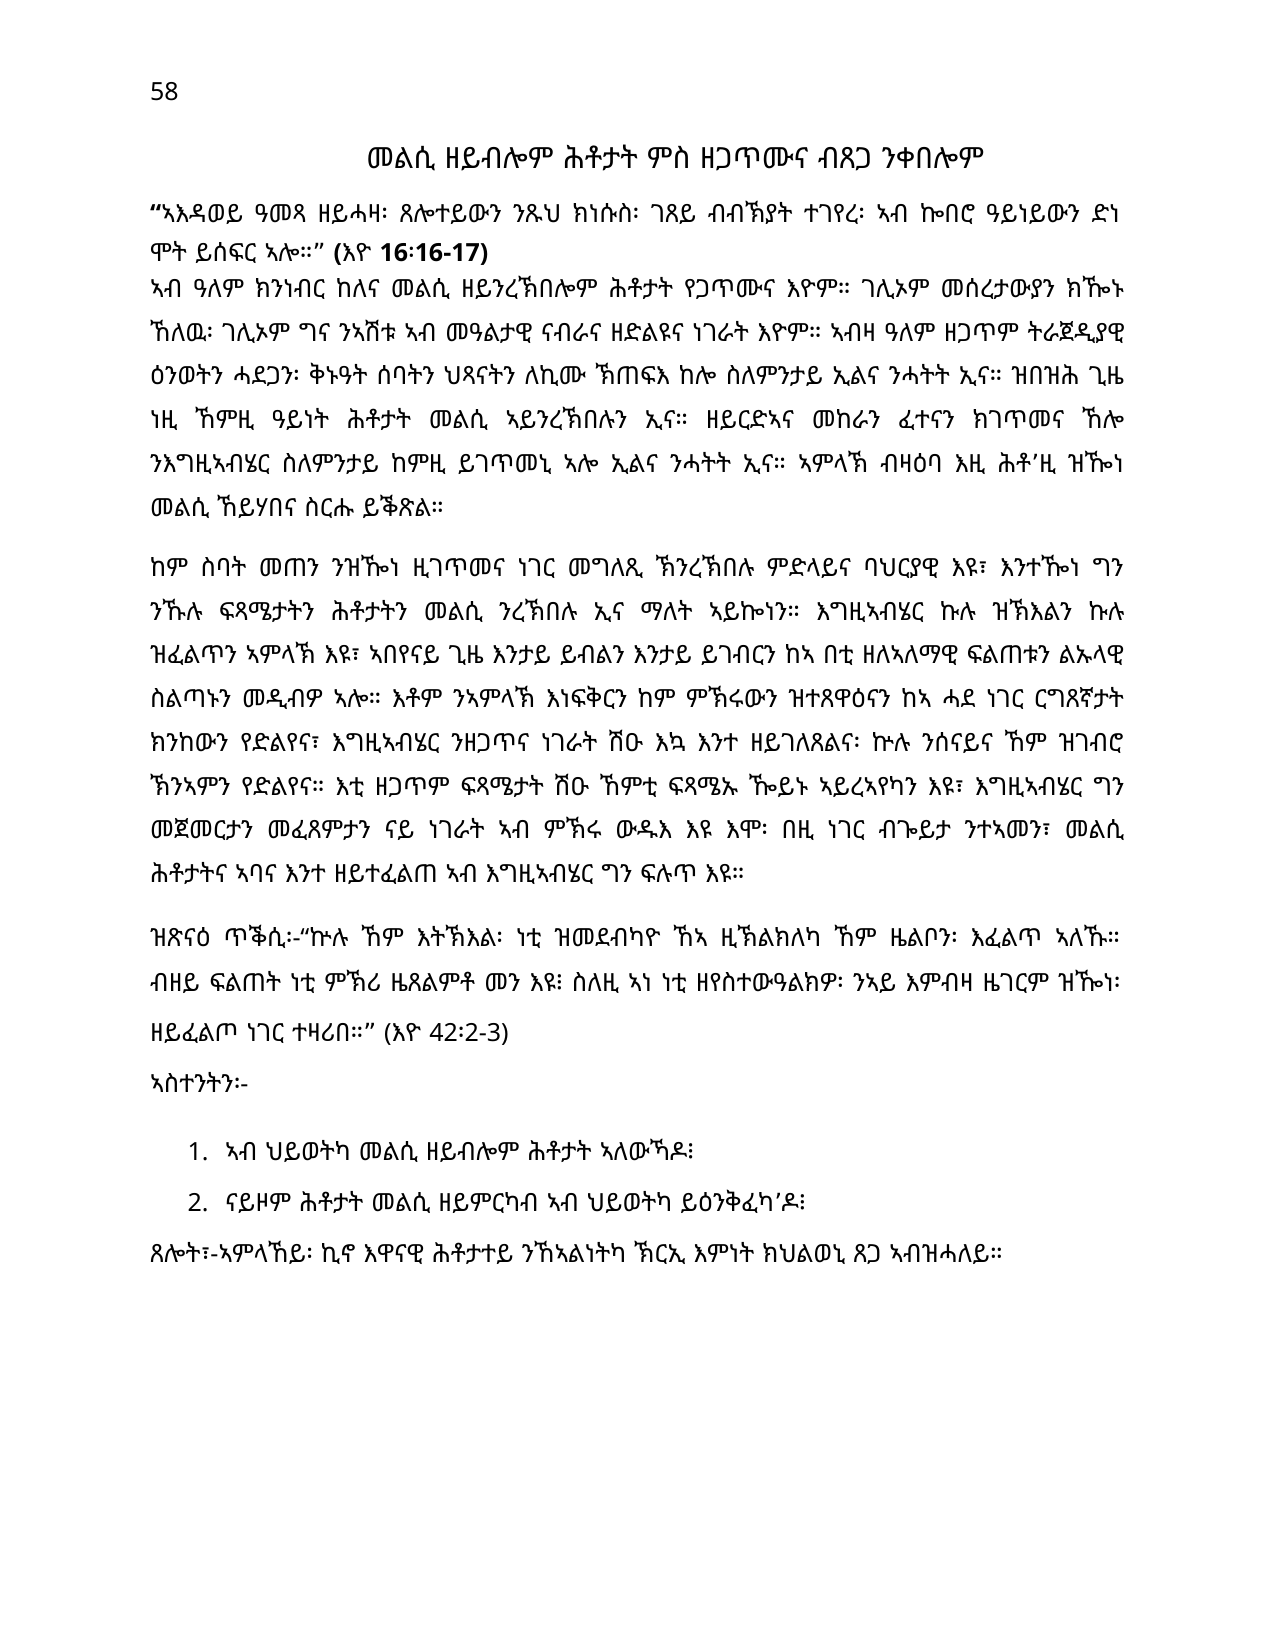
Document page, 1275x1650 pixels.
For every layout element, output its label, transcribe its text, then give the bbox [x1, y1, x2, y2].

text ጸሎት፣-ኣምላኸይ፡ ኪኖ እዋናዊ ሕቶታተይ ንኸኣልነትካ ኽርኢ እምነት ክህልወኒ ጸጋ ኣብዝሓለይ። [150, 1235, 1125, 1269]
text 58 [150, 74, 1125, 108]
text ዝጽናዕ ጥቕሲ፡-“ኵሉ ኸም እትኽእል፡ ነቲ ዝመደብካዮ ኸኣ ዚኽልክለካ ኸም ዜልቦን፡ እፈልጥ ኣለኹ። ብዘይ ፍልጠት ነቲ ምኽሪ ዜጸልምቶ መን እዩ፧ ስለዚ ኣነ ነቲ ዘየስተውዓልክዎ፡ ንኣይ እምብዛ ዜገርም ዝዀነ፡ ዘይፈልጦ ነገር ተዛሪበ።” (እዮ 42፡2-3) [150, 920, 1120, 1049]
text መልሲ ዘይብሎም ሕቶታት ምስ ዘጋጥሙና ብጸጋ ንቀበሎም [225, 142, 1125, 176]
list ኣብ ህይወትካ መልሲ ዘይብሎም ሕቶታት ኣለውኻዶ፧ [187, 1133, 1125, 1167]
text ኣስተንትን፡- [150, 1066, 1125, 1100]
text ኣብ ዓለም ክንነብር ከለና መልሲ ዘይንረኽበሎም ሕቶታት የጋጥሙና እዮም። ገሊኦም መሰረታውያን ክዀኑ ኸለዉ፡ ገሊኦም ግና ንኣሽቱ ኣብ መዓልታዊ ናብራና ዘድልዩና ነገራት እዮም። ኣብዛ ዓለም ዘጋጥም ትራጀዲያዊ ዕንወትን ሓደጋን፡ ቅኑዓት ሰባትን ህጻናትን ለኪሙ ኽጠፍእ ከሎ ስለምንታይ ኢልና ንሓትት ኢና። ዝበዝሕ ጊዜ ነዚ ኸምዚ ዓይነት ሕቶታት መልሲ ኣይንረኽበሉን ኢና። ዘይርድኣና መከራን ፈተናን ክገጥመና ኸሎ ንእግዚኣብሄር ስለምንታይ ከምዚ ይገጥመኒ ኣሎ ኢልና ንሓትት ኢና። ኣምላኽ ብዛዕባ እዚ ሕቶ’ዚ ዝዀነ መልሲ ኸይሃበና ስርሑ ይቕጽል። [150, 274, 1125, 522]
text ከም ስባት መጠን ንዝዀነ ዚገጥመና ነገር መግለጺ ኽንረኽበሉ ምድላይና ባህርያዊ እዩ፣ እንተዀነ ግን ንኹሉ ፍጻሜታትን ሕቶታትን መልሲ ንረኽበሉ ኢና ማለት ኣይኰነን። እግዚኣብሄር ኩሉ ዝኽእልን ኩሉ ዝፈልጥን ኣምላኽ እዩ፣ ኣበየናይ ጊዜ እንታይ ይብልን እንታይ ይገብርን ከኣ በቲ ዘለኣለማዊ ፍልጠቱን ልኡላዊ ስልጣኑን መዲብዎ ኣሎ። እቶም ንኣምላኽ እነፍቅርን ከም ምኽሩውን ዝተጸዋዕናን ከኣ ሓደ ነገር ርግጸኛታት ክንከውን የድልየና፣ እግዚኣብሄር ንዘጋጥና ነገራት ሽዑ እኳ እንተ ዘይገለጸልና፡ ኵሉ ንሰናይና ኸም ዝገብሮ ኽንኣምን የድልየና። እቲ ዘጋጥም ፍጻሜታት ሽዑ ኸምቲ ፍጻሜኡ ዀይኑ ኣይረኣየካን እዩ፣ እግዚኣብሄር ግን መጀመርታን መፈጸምታን ናይ ነገራት ኣብ ምኽሩ ውዱእ እዩ እሞ፡ በዚ ነገር ብጐይታ ንተኣመን፣ መልሲ ሕቶታትና ኣባና እንተ ዘይተፈልጠ ኣብ እግዚኣብሄር ግን ፍሉጥ እዩ። [150, 553, 1125, 888]
text “ኣእዳወይ ዓመጻ ዘይሓዛ፡ ጸሎተይውን ንጹህ ክነሱስ፡ ገጸይ ብብኽያት ተገየረ፡ ኣብ ኰበሮ ዓይነይውን ድነ ሞት ይሰፍር ኣሎ።” (እዮ 16፡16-17) [150, 196, 1120, 269]
list ናይዞም ሕቶታት መልሲ ዘይምርካብ ኣብ ህይወትካ ይዕንቅፈካ’ዶ፧ [187, 1184, 1125, 1218]
